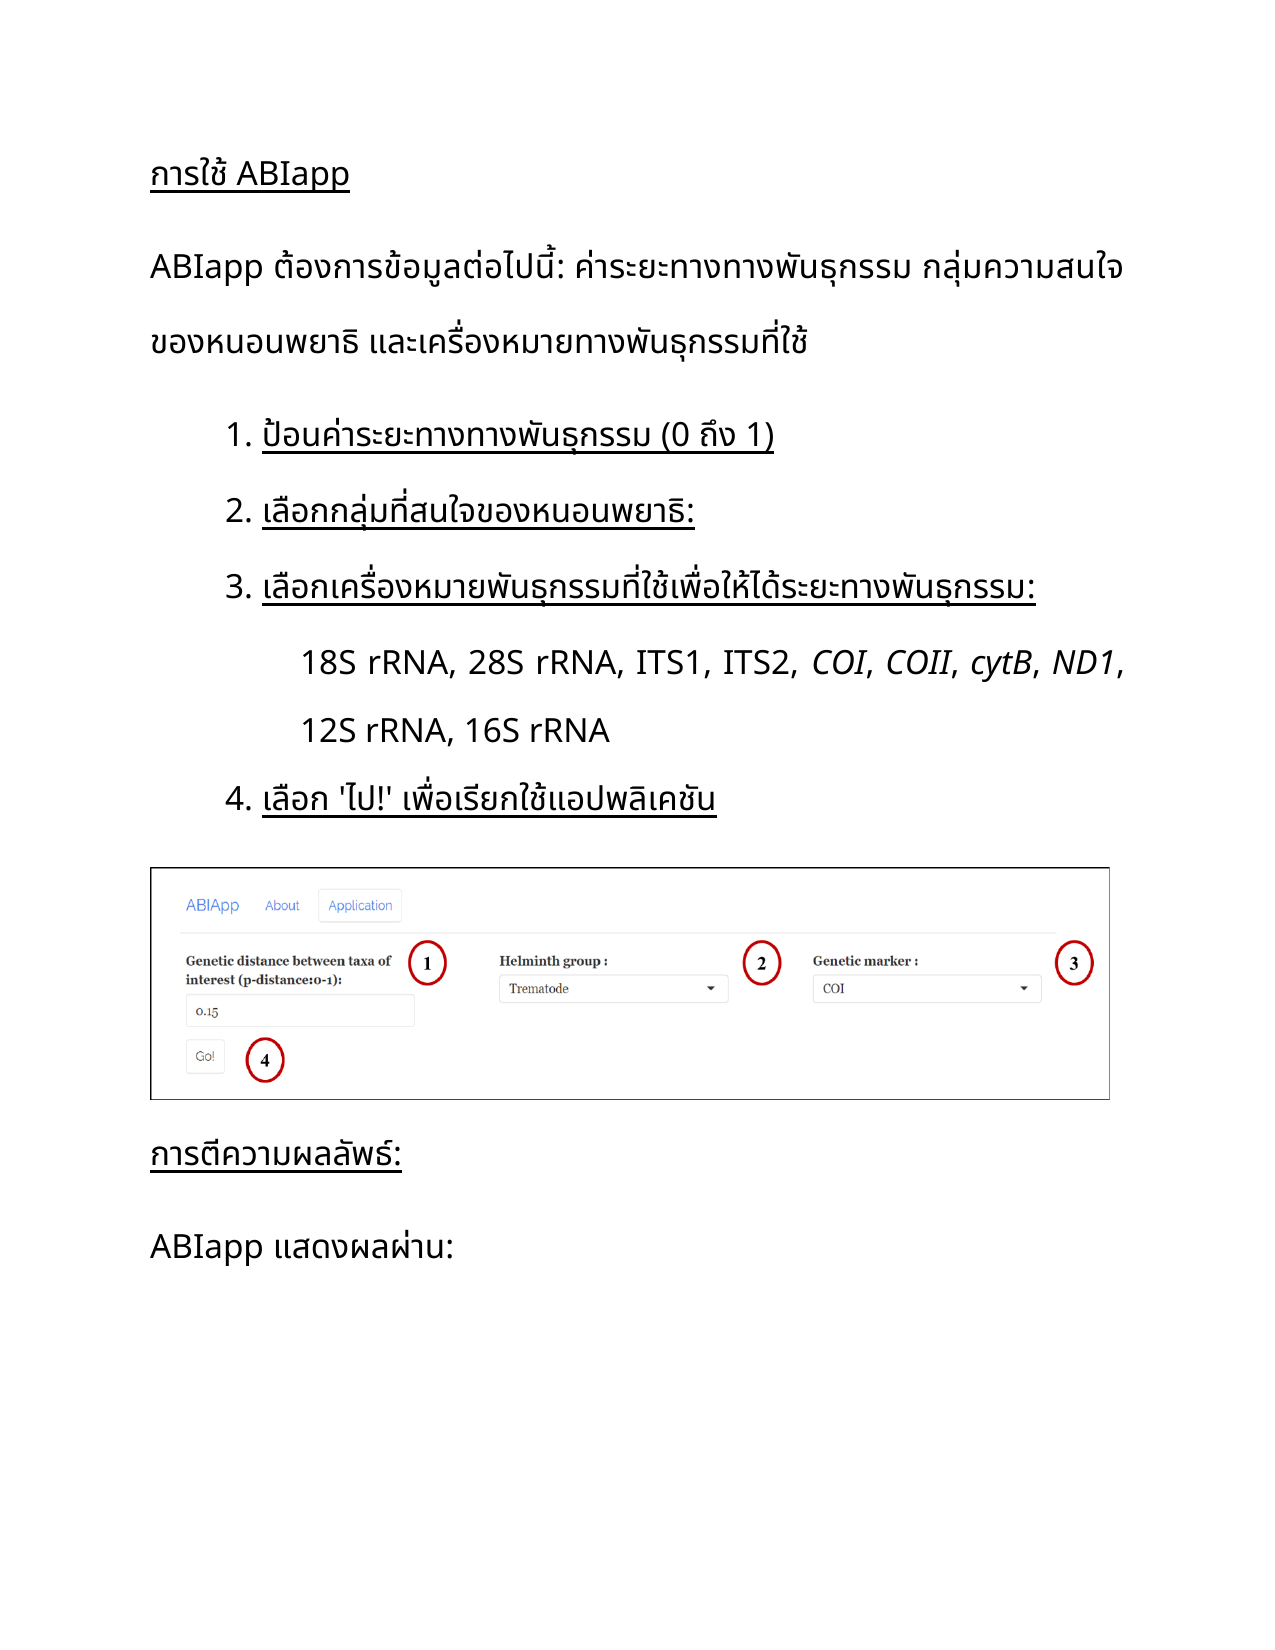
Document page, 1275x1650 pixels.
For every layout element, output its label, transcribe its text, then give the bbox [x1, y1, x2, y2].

list 4. เลือก 'ไป!' เพื่อเรียกใช้แอปพลิเคชัน [225, 775, 1125, 825]
text ABIapp ต้องการข้อมูลต่อไปนี้: ค่าระยะทางทางพันธุกรรม กลุ่มความสนใจของหนอนพยาธิ และเครื่องหมายทางพันธุกรรมที่ใช้ [150, 243, 1125, 369]
list 3. เลือกเครื่องหมายพันธุกรรมที่ใช้เพื่อให้ได้ระยะทางพันธุกรรม: [225, 563, 1125, 613]
text การตีความผลลัพธ์: [150, 1130, 1125, 1181]
list 2. เลือกกลุ่มที่สนใจของหนอนพยาธิ: [225, 487, 1125, 537]
picture [150, 867, 1110, 1100]
list 1. ป้อนค่าระยะทางทางพันธุกรรม (0 ถึง 1) [225, 411, 1125, 461]
text ABIapp แสดงผลผ่าน: [150, 1223, 1125, 1273]
list 18S rRNA, 28S rRNA, ITS1, ITS2, COI, COII, cytB, ND1, 12S rRNA, 16S rRNA [300, 638, 1125, 752]
text การใช้ ABIapp [150, 150, 1125, 201]
